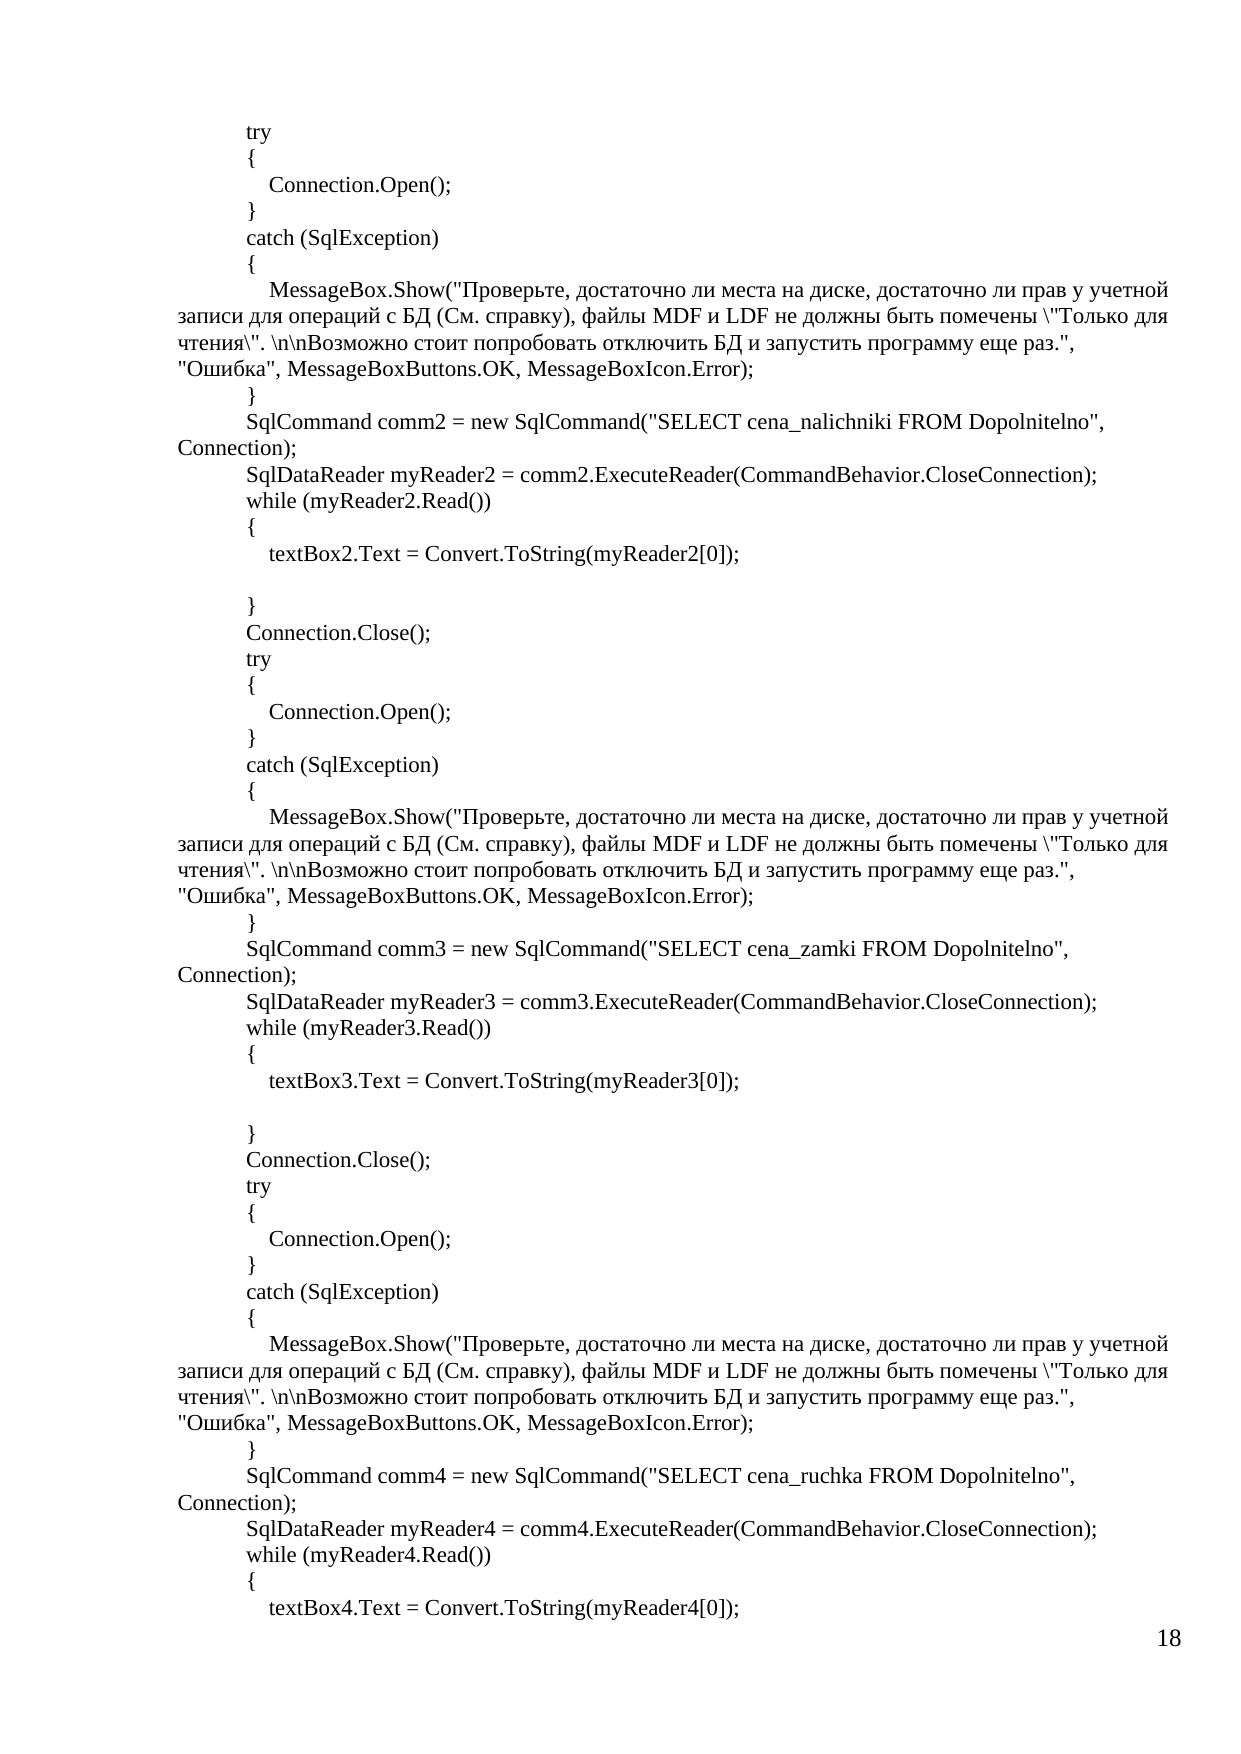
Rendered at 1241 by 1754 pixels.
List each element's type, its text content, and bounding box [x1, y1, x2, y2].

text textBox2.Text = Convert.ToString(myReader2[0]); [177, 540, 1181, 566]
text SqlDataReader myReader3 = comm3.ExecuteReader(CommandBehavior.CloseConnection); [177, 988, 1181, 1014]
text textBox3.Text = Convert.ToString(myReader3[0]); [177, 1067, 1181, 1093]
text try [177, 1172, 1181, 1199]
text catch (SqlException) [177, 1278, 1181, 1304]
text Connection.Open(); [177, 1225, 1181, 1251]
text textBox4.Text = Convert.ToString(myReader4[0]); [177, 1594, 1181, 1620]
text try [177, 118, 1181, 144]
text try [177, 645, 1181, 672]
text Connection.Open(); [177, 698, 1181, 724]
text { [177, 672, 1181, 698]
text catch (SqlException) [177, 751, 1181, 777]
text Connection.Close(); [177, 1146, 1181, 1172]
text SqlCommand comm2 = new SqlCommand("SELECT cena_nalichniki FROM Dopolnitelno", Connection); [177, 408, 1181, 461]
text } [177, 1436, 1181, 1462]
text { [177, 144, 1181, 171]
text } [177, 724, 1181, 751]
text while (myReader3.Read()) [177, 1014, 1181, 1041]
text { [177, 1199, 1181, 1225]
text } [177, 592, 1181, 619]
text SqlCommand comm3 = new SqlCommand("SELECT cena_zamki FROM Dopolnitelno", Connection); [177, 935, 1181, 988]
text } [177, 1119, 1181, 1146]
text } [177, 382, 1181, 408]
text { [177, 1568, 1181, 1594]
text { [177, 1041, 1181, 1067]
text SqlCommand comm4 = new SqlCommand("SELECT cena_ruchka FROM Dopolnitelno", Connection); [177, 1462, 1181, 1515]
text SqlDataReader myReader4 = comm4.ExecuteReader(CommandBehavior.CloseConnection); [177, 1515, 1181, 1541]
text } [177, 197, 1181, 223]
text catch (SqlException) [177, 223, 1181, 250]
text while (myReader4.Read()) [177, 1541, 1181, 1568]
text SqlDataReader myReader2 = comm2.ExecuteReader(CommandBehavior.CloseConnection); [177, 461, 1181, 487]
text { [177, 513, 1181, 540]
text { [177, 1304, 1181, 1330]
text { [177, 777, 1181, 803]
text Connection.Open(); [177, 171, 1181, 197]
text } [177, 909, 1181, 935]
text Connection.Close(); [177, 619, 1181, 645]
text while (myReader2.Read()) [177, 487, 1181, 513]
text } [177, 1251, 1181, 1278]
text { [177, 250, 1181, 276]
